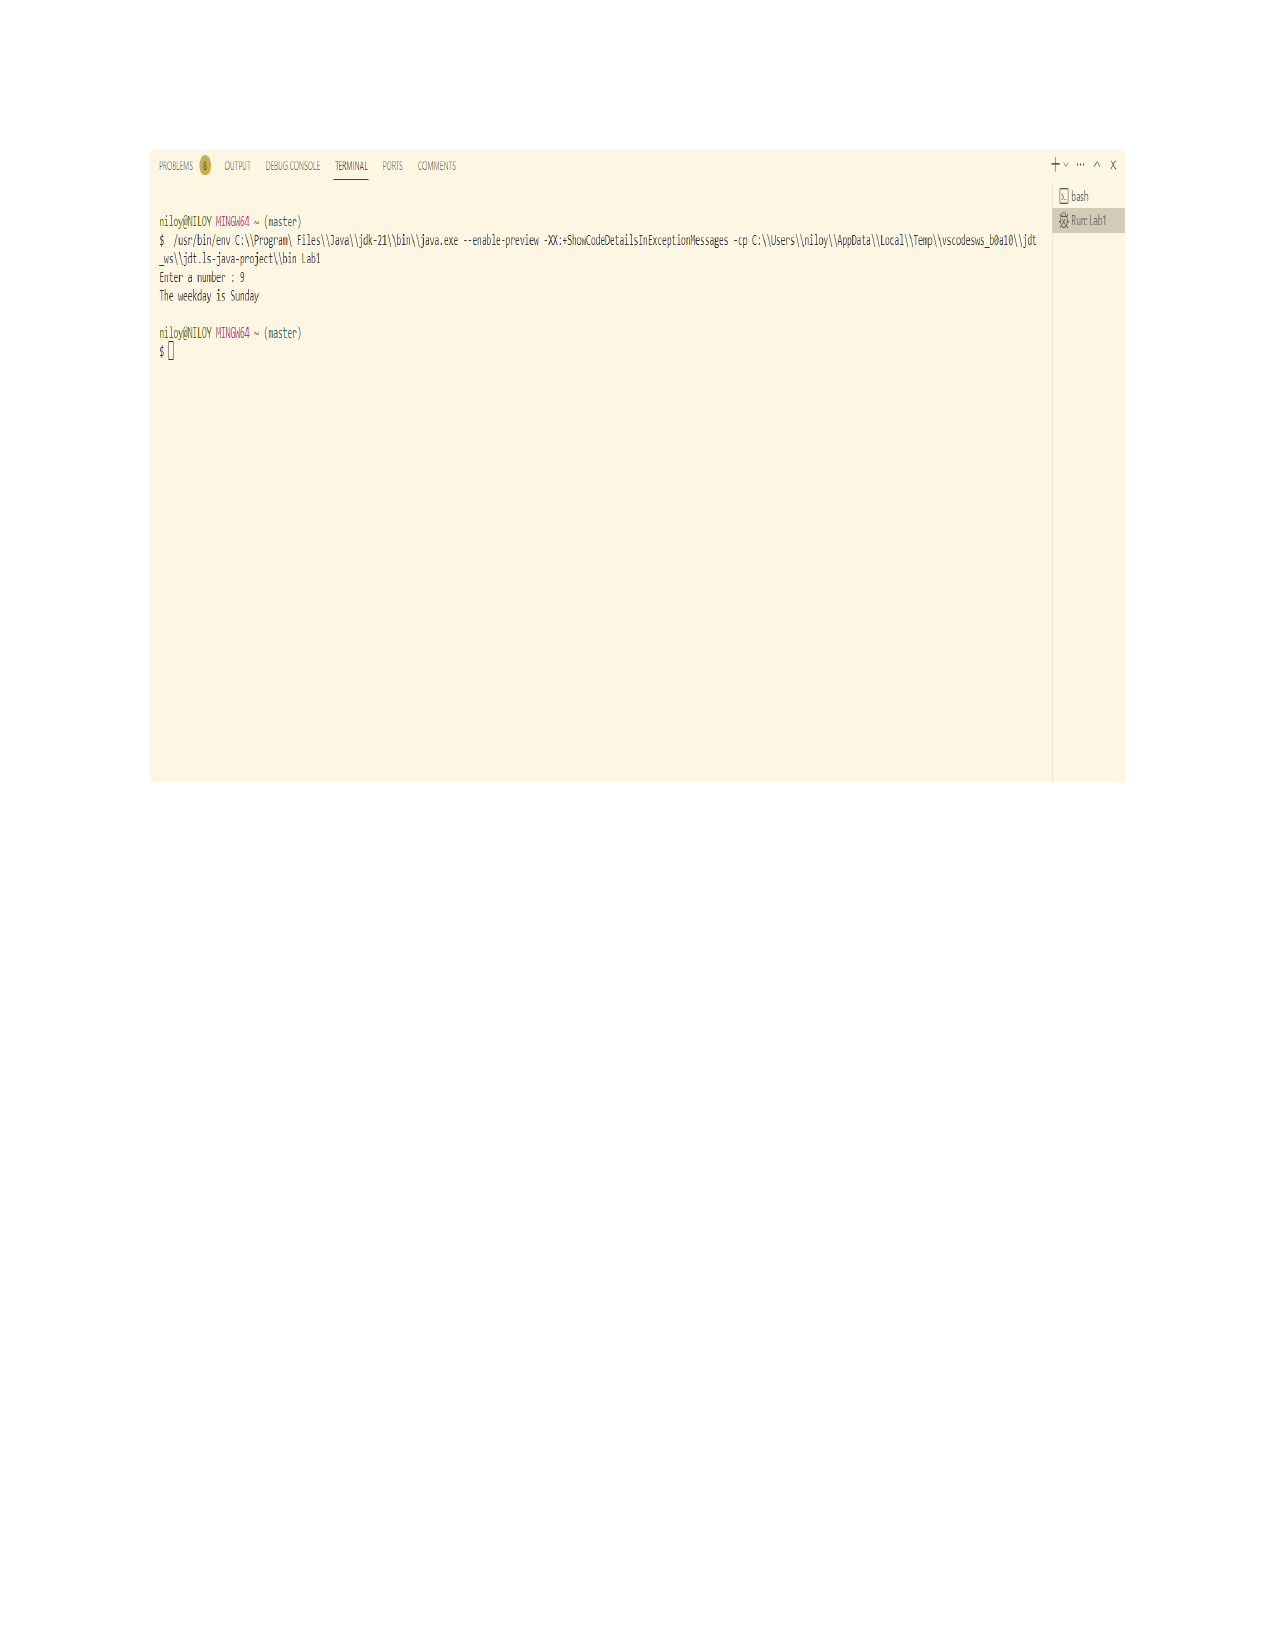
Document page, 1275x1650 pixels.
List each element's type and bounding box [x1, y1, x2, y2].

picture [150, 150, 1125, 782]
